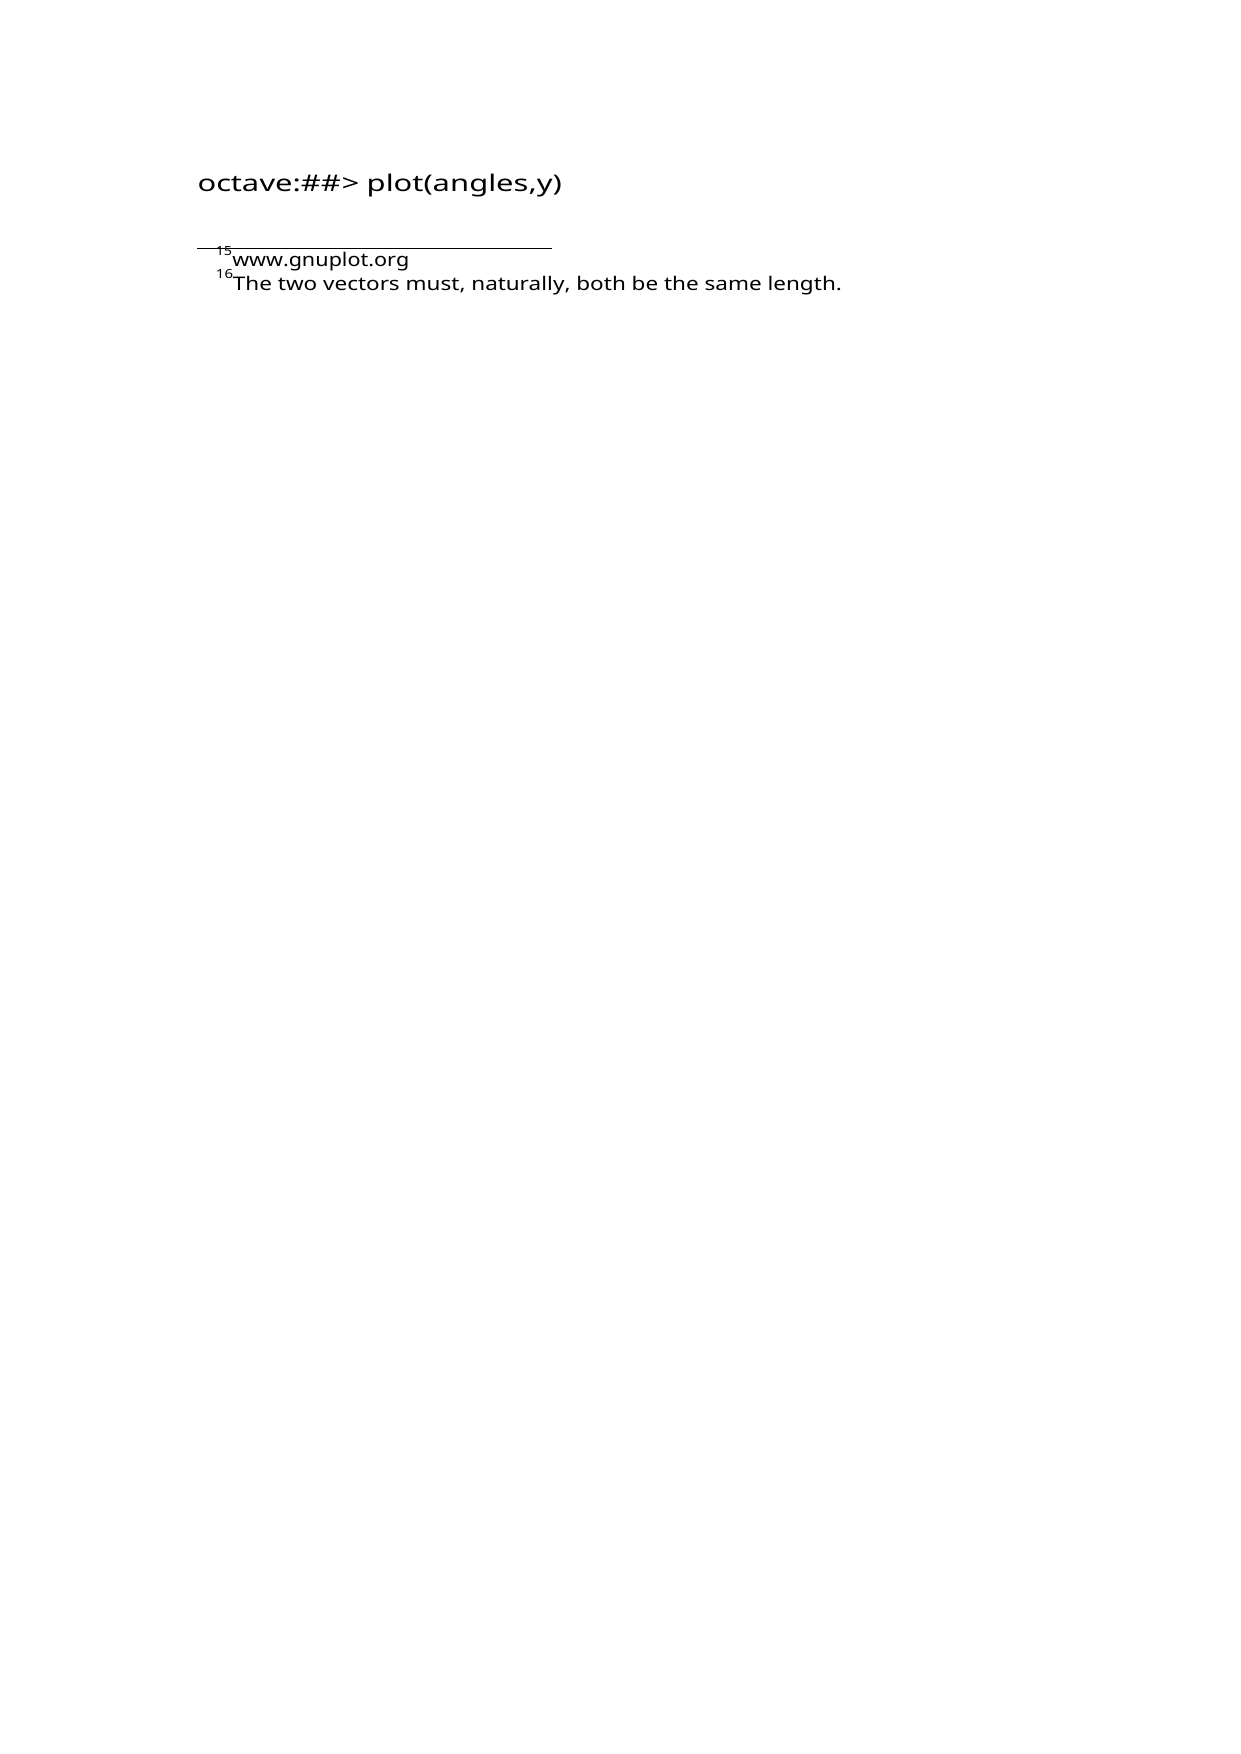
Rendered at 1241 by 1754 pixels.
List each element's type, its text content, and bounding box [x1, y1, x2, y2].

text 15www.gnuplot.org [216, 244, 1240, 271]
text 16The two vectors must, naturally, both be the same length. [216, 271, 1240, 295]
text octave:##> plot(angles,y) [197, 167, 1240, 198]
